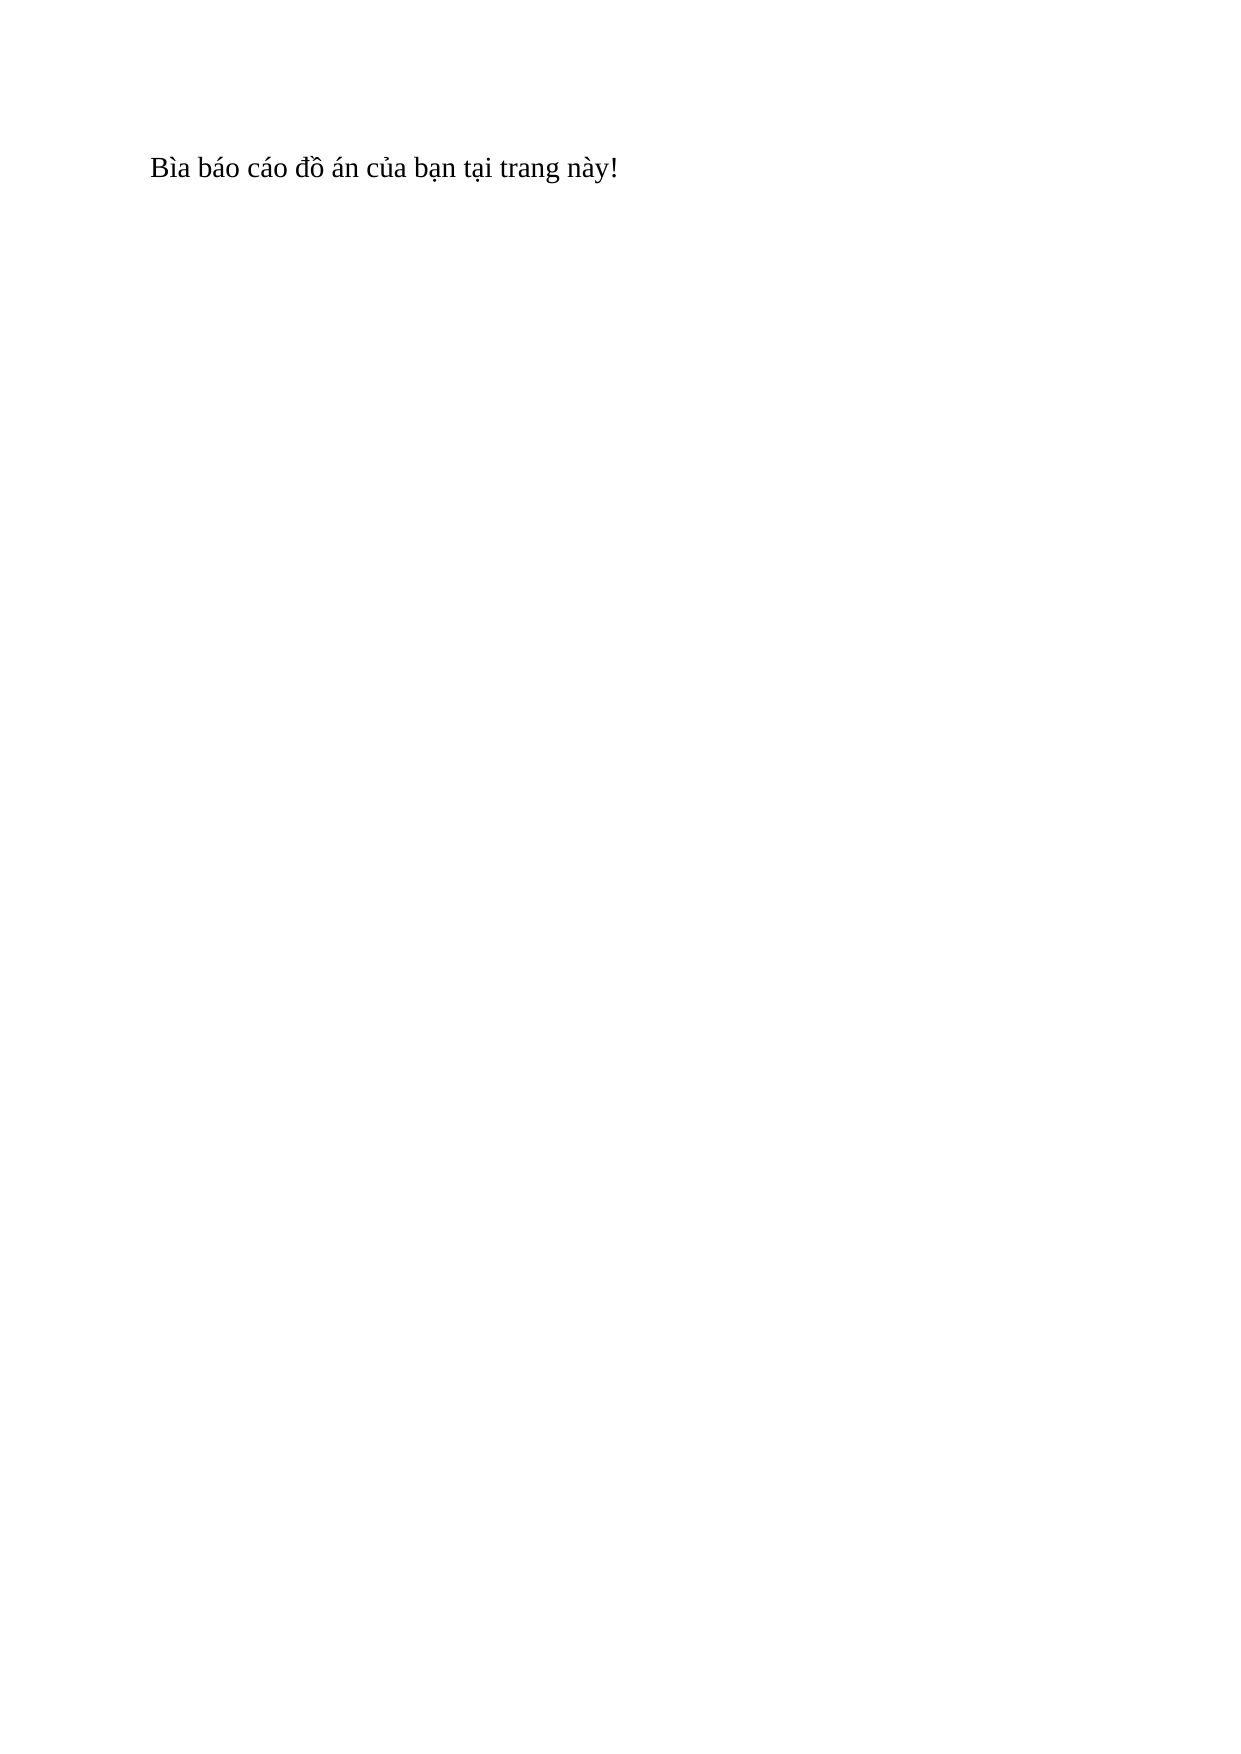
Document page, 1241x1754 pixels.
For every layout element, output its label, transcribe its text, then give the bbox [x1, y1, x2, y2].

text Bìa báo cáo đồ án của bạn tại trang này! [150, 150, 1090, 183]
